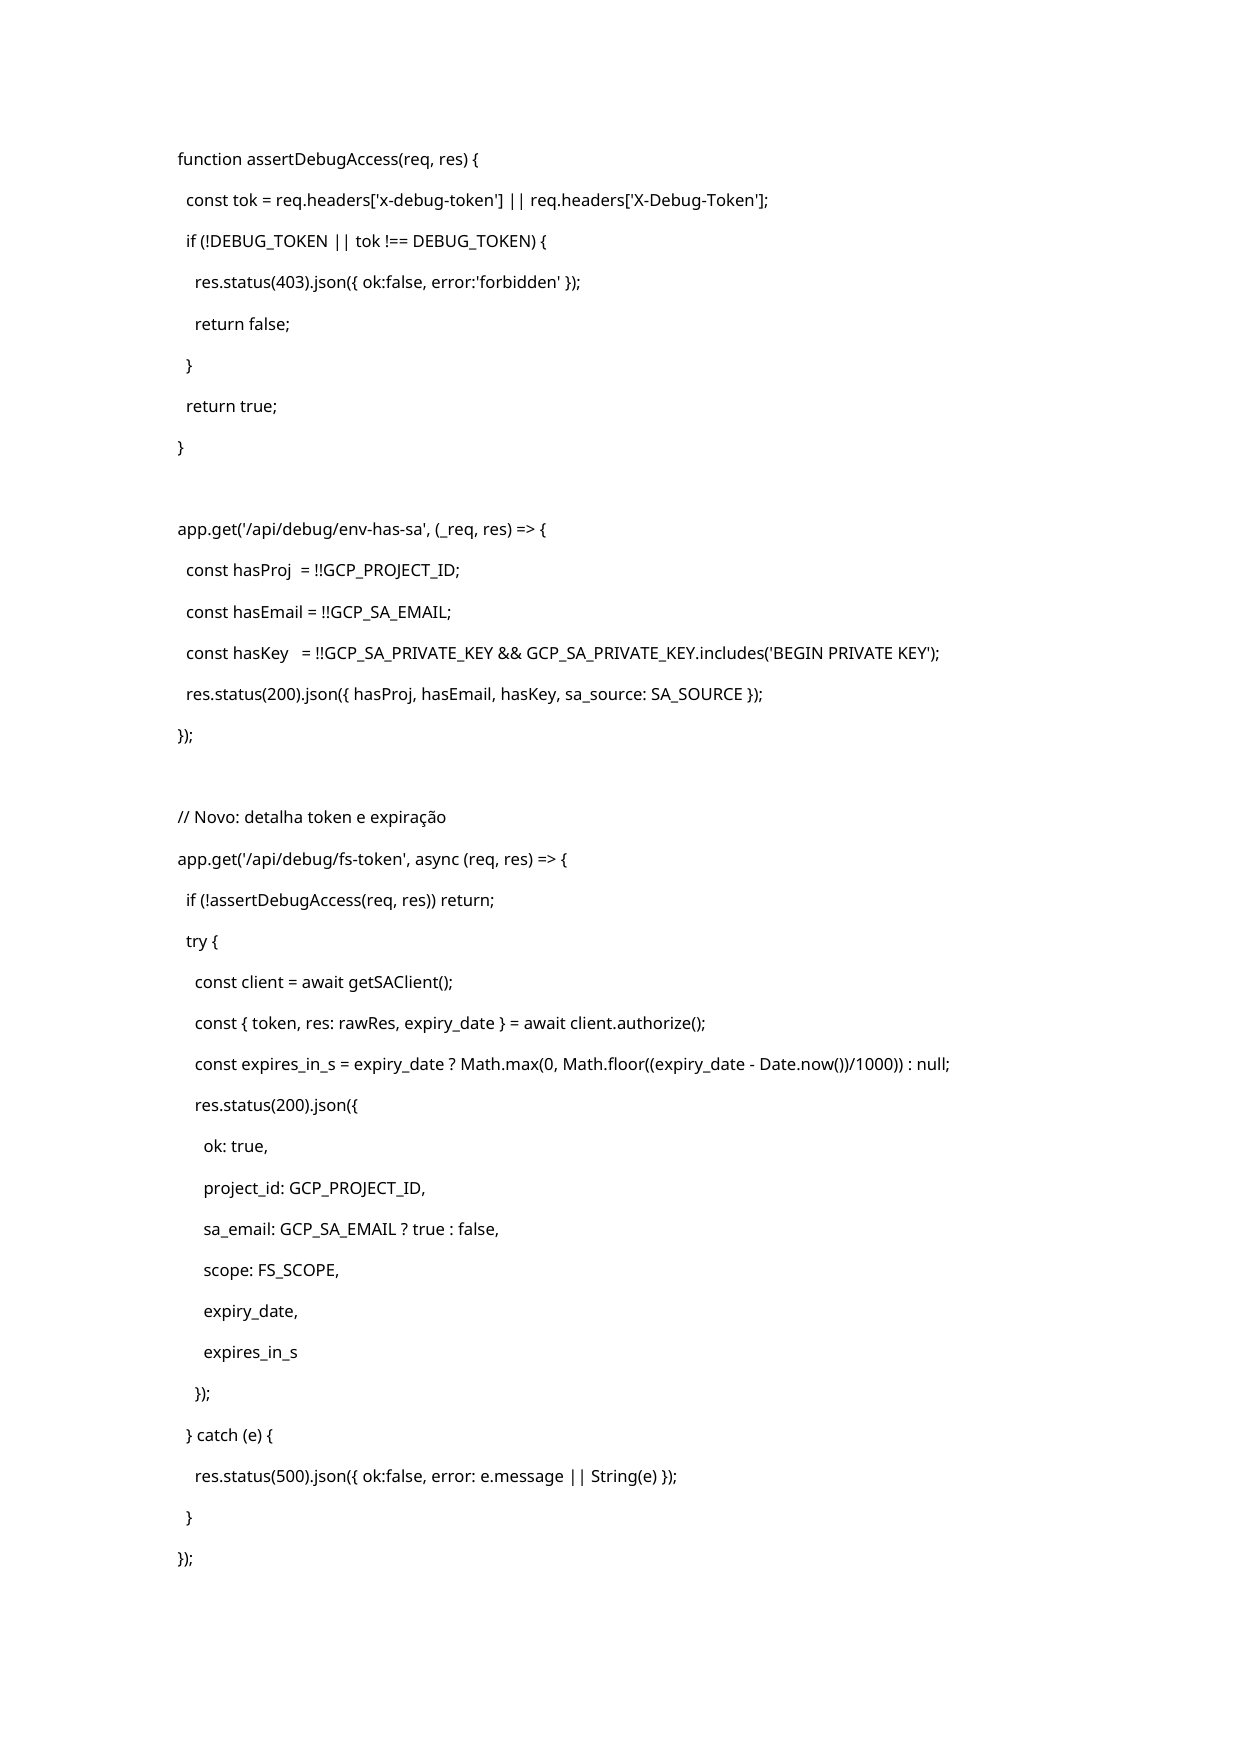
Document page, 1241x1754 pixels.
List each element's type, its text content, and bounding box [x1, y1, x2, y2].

text scope: FS_SCOPE, [177, 1258, 1063, 1281]
text res.status(403).json({ ok:false, error:'forbidden' }); [177, 271, 1063, 294]
text const hasKey = !!GCP_SA_PRIVATE_KEY && GCP_SA_PRIVATE_KEY.includes('BEGIN PRIVATE KEY'); [177, 641, 1063, 664]
text ok: true, [177, 1135, 1063, 1158]
text res.status(200).json({ [177, 1094, 1063, 1117]
text app.get('/api/debug/fs-token', async (req, res) => { [177, 847, 1063, 870]
text try { [177, 929, 1063, 952]
text const expires_in_s = expiry_date ? Math.max(0, Math.floor((expiry_date - Date.now())/1000)) : null; [177, 1053, 1063, 1076]
text const tok = req.headers['x-debug-token'] || req.headers['X-Debug-Token']; [177, 189, 1063, 211]
text expires_in_s [177, 1341, 1063, 1363]
text }); [177, 724, 1063, 746]
text const client = await getSAClient(); [177, 971, 1063, 993]
text expiry_date, [177, 1300, 1063, 1322]
text if (!DEBUG_TOKEN || tok !== DEBUG_TOKEN) { [177, 230, 1063, 253]
text } catch (e) { [177, 1423, 1063, 1446]
text return true; [177, 394, 1063, 417]
text // Novo: detalha token e expiração [177, 806, 1063, 829]
text function assertDebugAccess(req, res) { [177, 148, 1063, 170]
text return false; [177, 312, 1063, 335]
text const { token, res: rawRes, expiry_date } = await client.authorize(); [177, 1012, 1063, 1034]
text res.status(200).json({ hasProj, hasEmail, hasKey, sa_source: SA_SOURCE }); [177, 682, 1063, 705]
text } [177, 436, 1063, 458]
text res.status(500).json({ ok:false, error: e.message || String(e) }); [177, 1464, 1063, 1487]
text project_id: GCP_PROJECT_ID, [177, 1176, 1063, 1199]
text const hasProj = !!GCP_PROJECT_ID; [177, 559, 1063, 582]
text } [177, 353, 1063, 376]
text const hasEmail = !!GCP_SA_EMAIL; [177, 600, 1063, 623]
text }); [177, 1382, 1063, 1405]
text if (!assertDebugAccess(req, res)) return; [177, 888, 1063, 911]
text app.get('/api/debug/env-has-sa', (_req, res) => { [177, 518, 1063, 541]
text } [177, 1505, 1063, 1528]
text }); [177, 1547, 1063, 1569]
text sa_email: GCP_SA_EMAIL ? true : false, [177, 1217, 1063, 1240]
